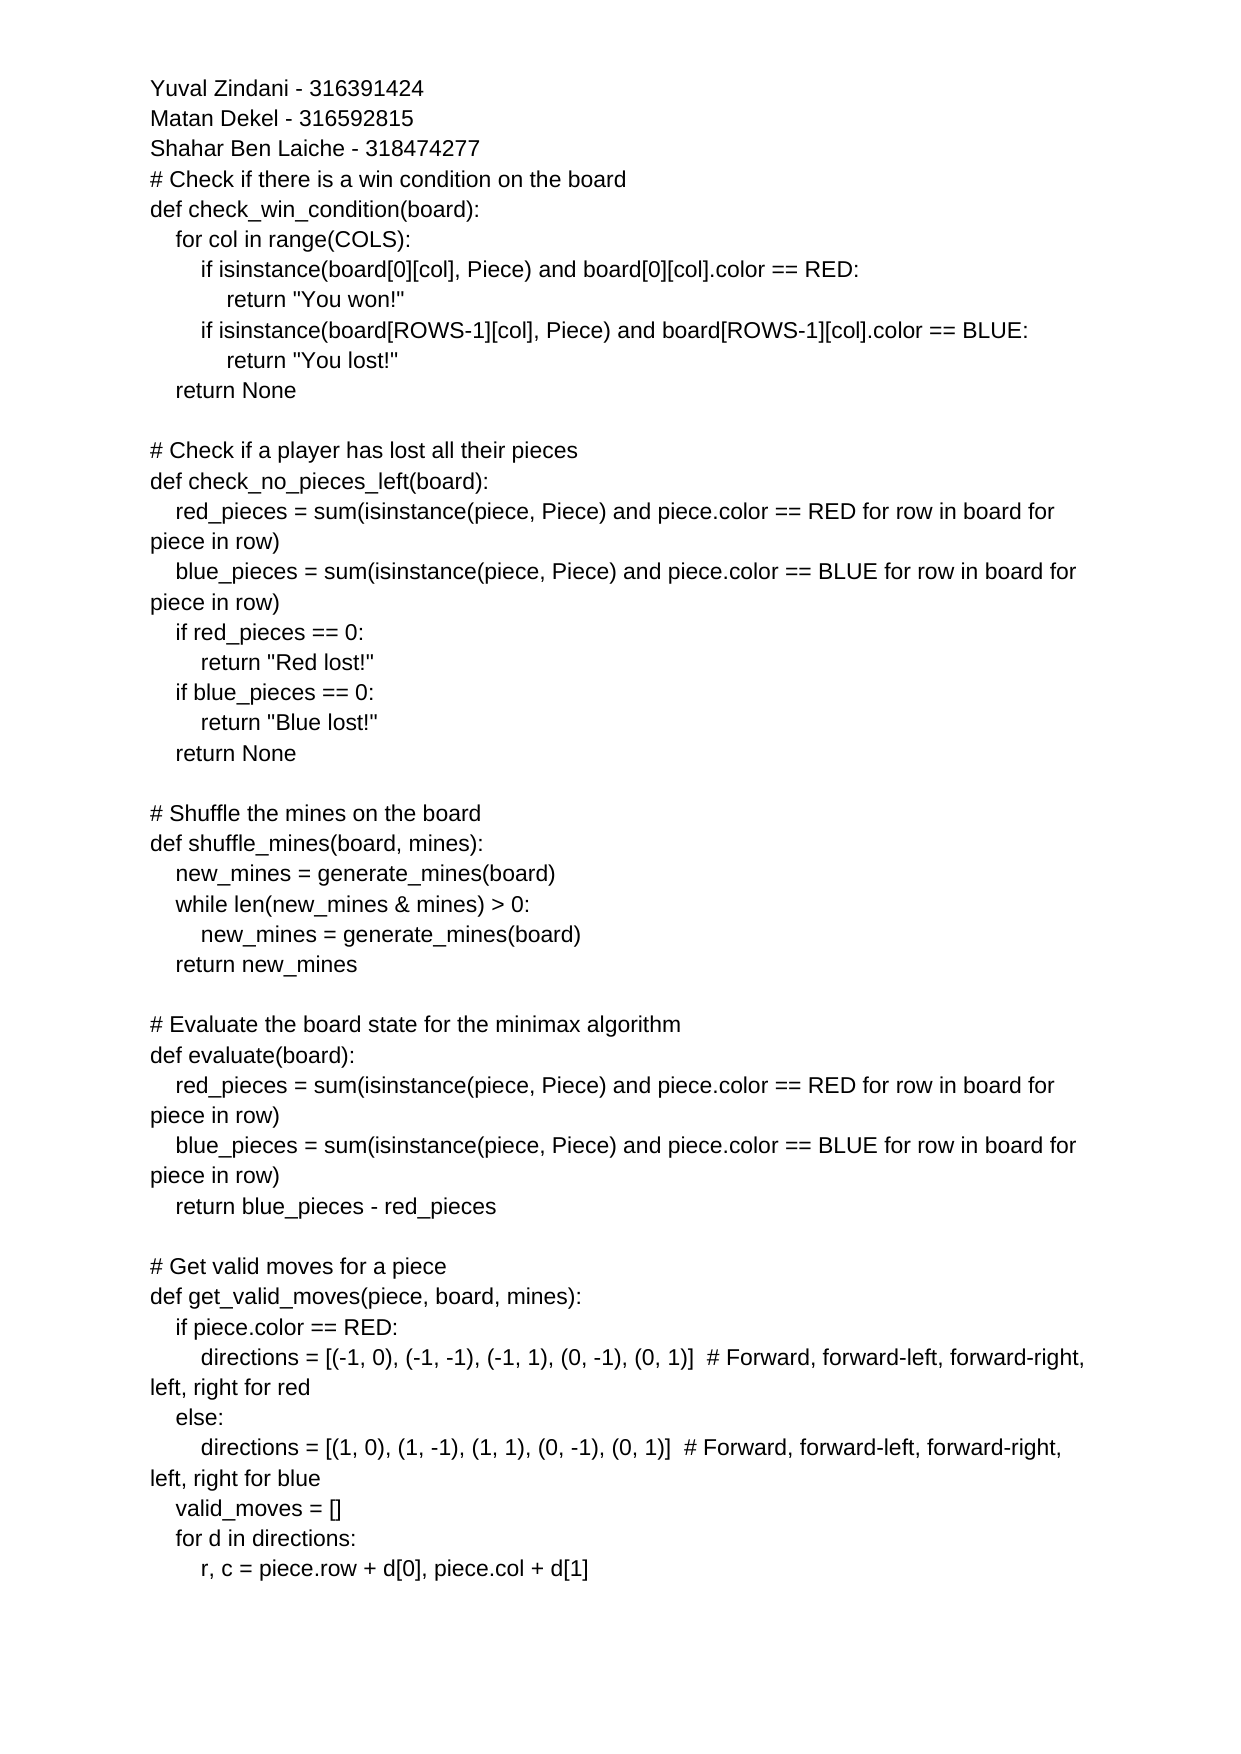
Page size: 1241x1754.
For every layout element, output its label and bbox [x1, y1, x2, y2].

text [150, 166, 1090, 1582]
